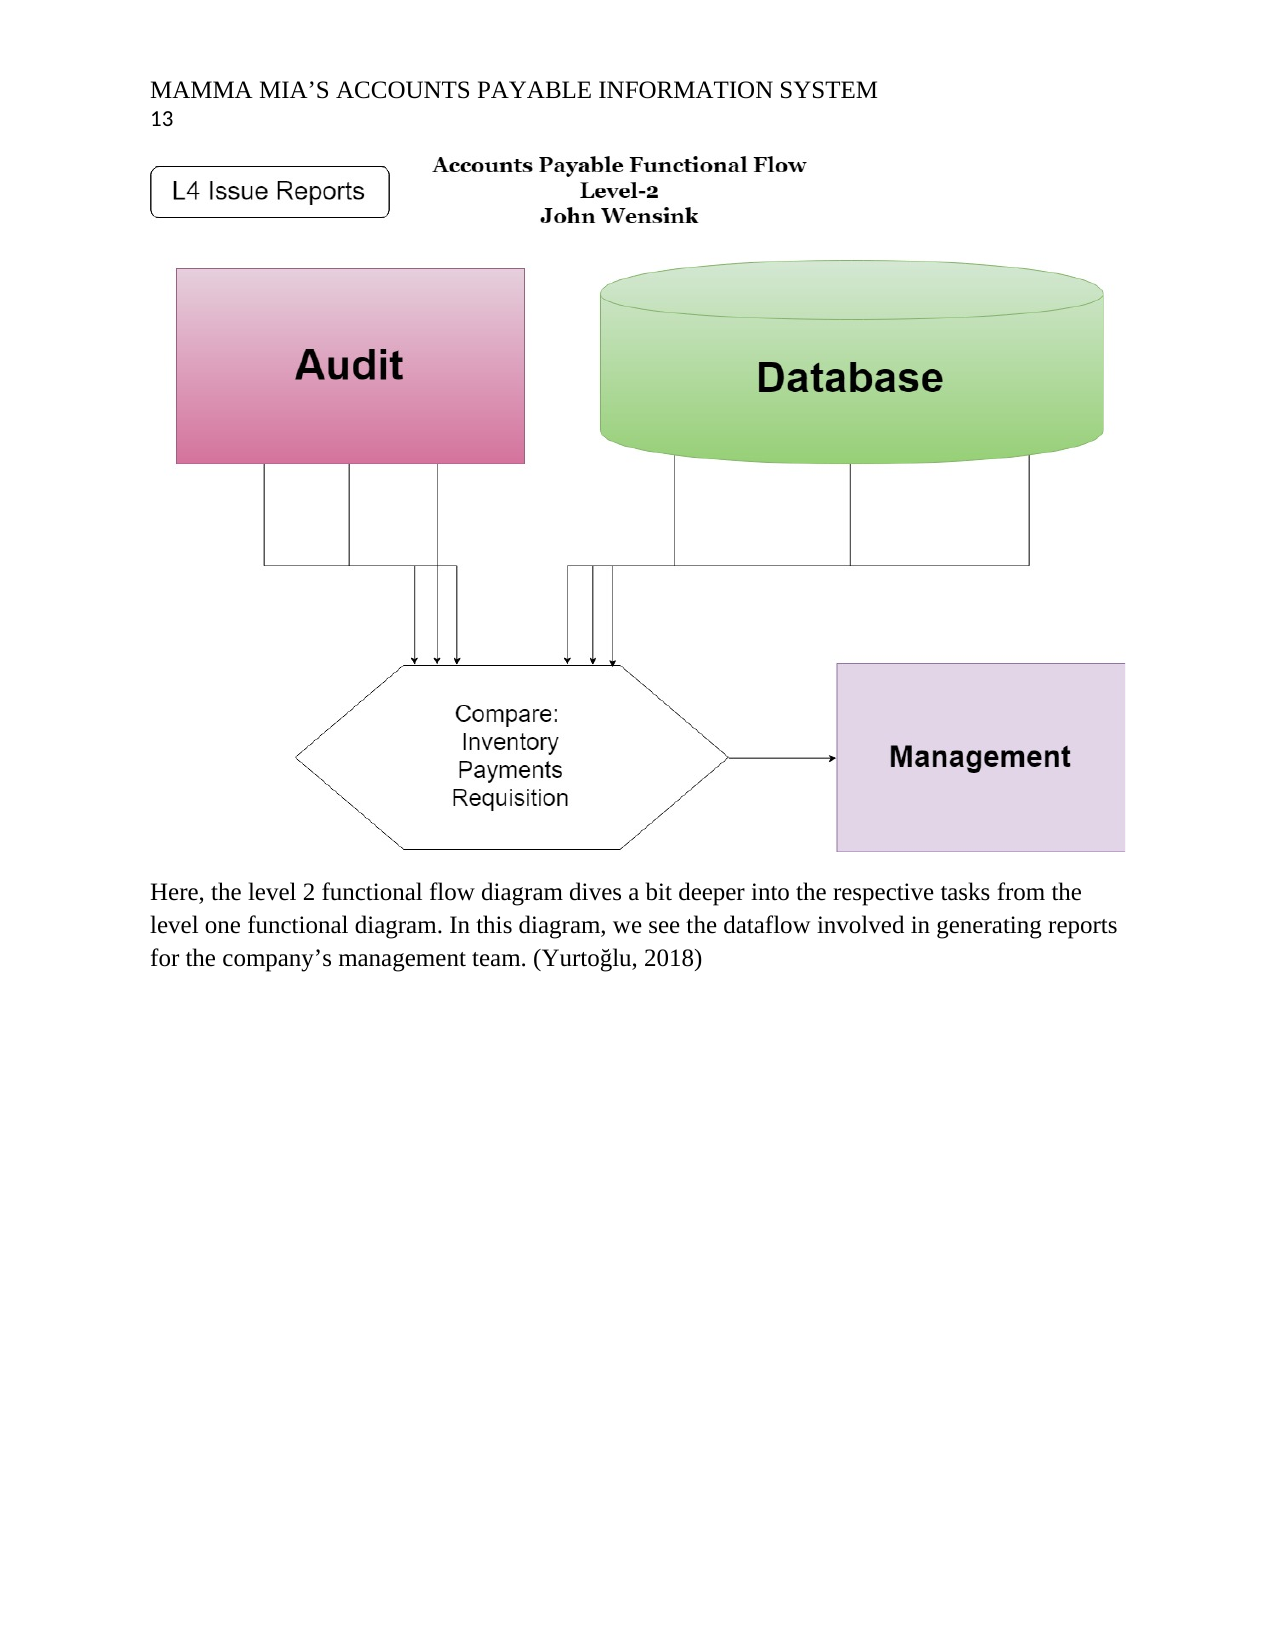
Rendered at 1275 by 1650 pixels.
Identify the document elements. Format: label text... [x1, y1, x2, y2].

picture [150, 150, 1125, 852]
text Here, the level 2 functional flow diagram dives a bit deeper into the respective tasks from the level one functional diagram. In this diagram, we see the dataflow involved in generating reports for the company’s management team. (Yurtoğlu, 2018) [150, 877, 1125, 972]
